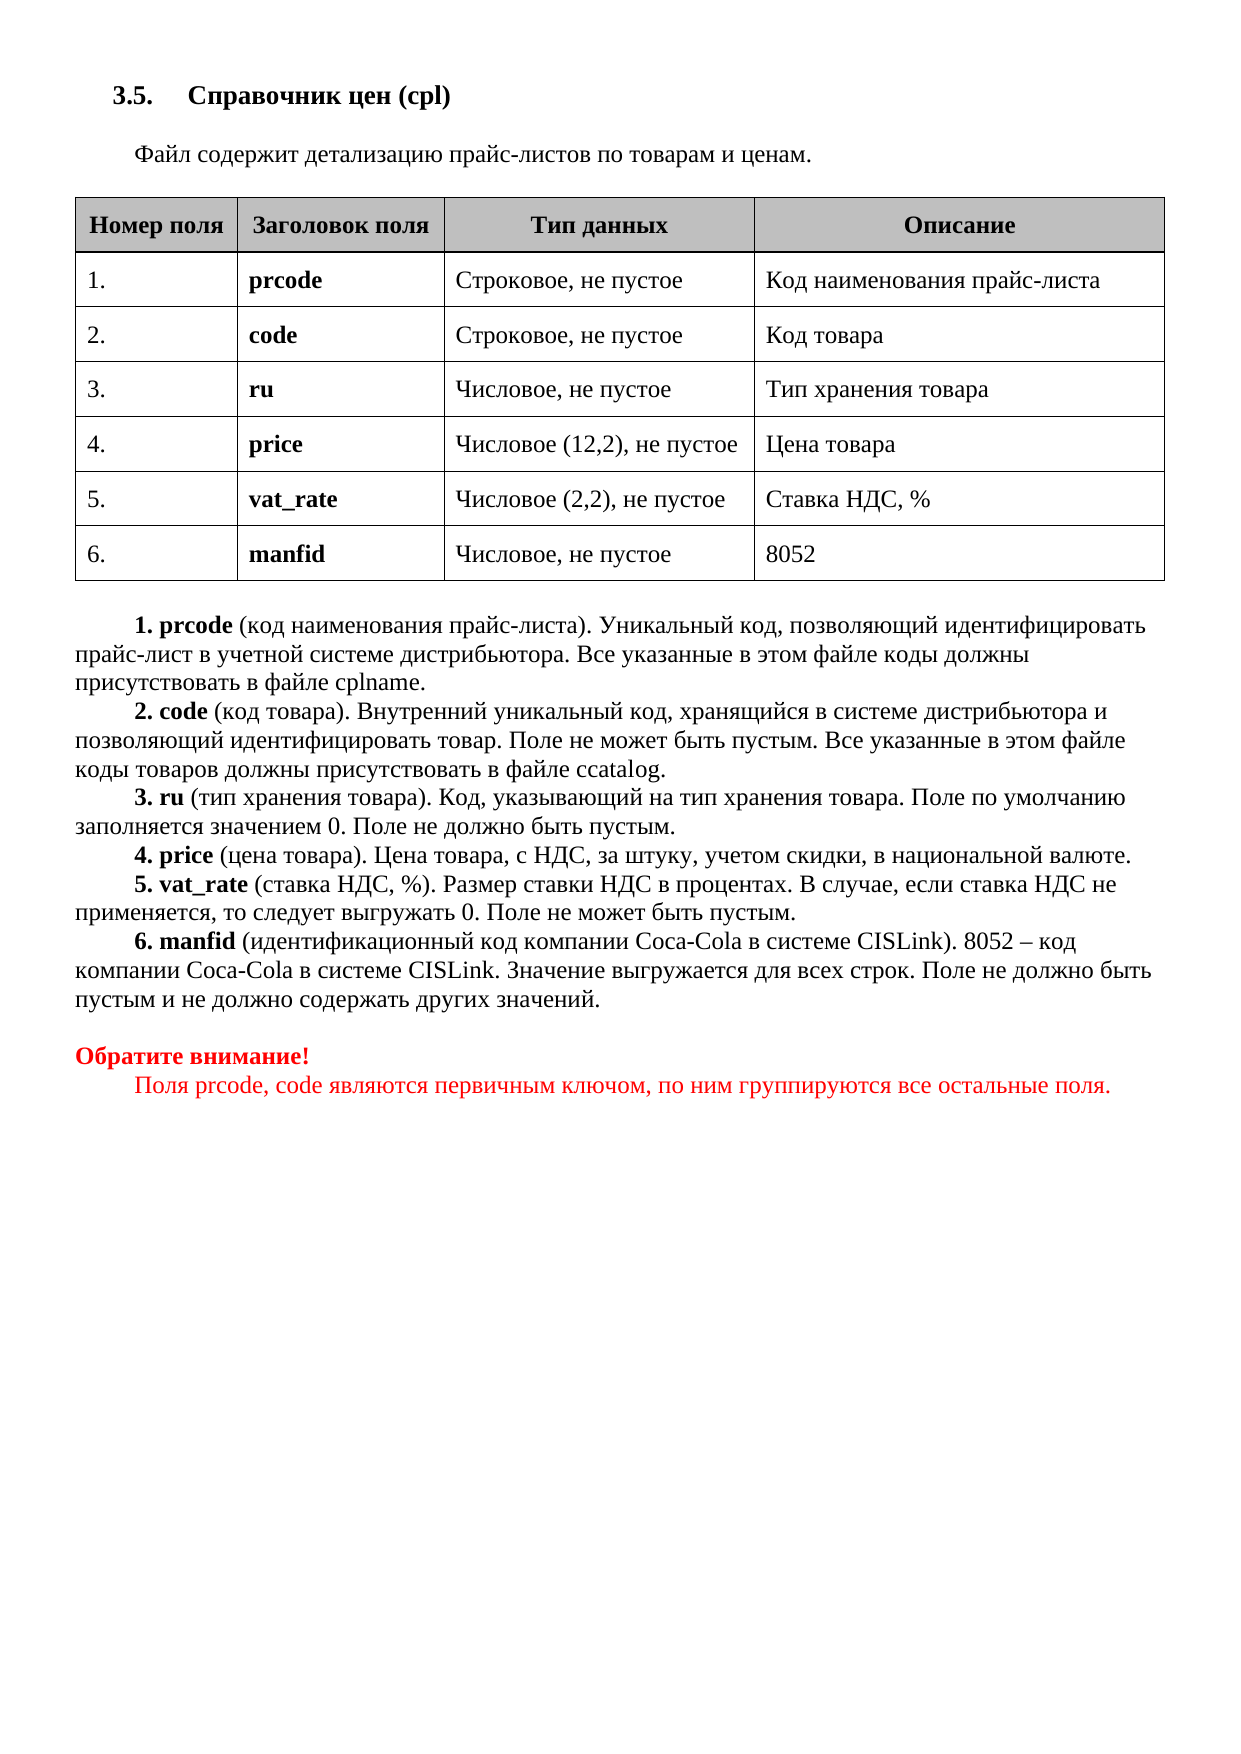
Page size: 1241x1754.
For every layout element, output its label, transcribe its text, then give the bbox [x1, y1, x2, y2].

table_cell vat_rate [238, 472, 444, 525]
table_cell prcode [238, 253, 444, 306]
table_cell Код товара [755, 307, 1164, 361]
text 1. prcode (код наименования прайс-листа). Уникальный код, позволяющий идентифицировать прайс-лист в учетной системе дистрибьютора. Все указанные в этом файле коды должны присутствовать в файле cplname. [75, 610, 1165, 696]
table_cell Цена товара [755, 417, 1164, 471]
table_cell Числовое, не пустое [445, 362, 754, 416]
text 4. price (цена товара). Цена товара, с НДС, за штуку, учетом скидки, в национальной валюте. [75, 840, 1165, 869]
table_cell Ставка НДС, % [755, 472, 1164, 525]
table_cell 8052 [755, 526, 1164, 580]
table_cell Числовое, не пустое [445, 526, 754, 580]
text 5. vat_rate (ставка НДС, %). Размер ставки НДС в процентах. В случае, если ставка НДС не применяется, то следует выгружать 0. Поле не может быть пустым. [75, 869, 1165, 926]
table_cell code [238, 307, 444, 361]
table_cell 4. [76, 417, 237, 471]
table_cell Числовое (2,2), не пустое [445, 472, 754, 525]
subtitle Справочник цен (cpl) [112, 79, 1165, 110]
table_cell Тип хранения товара [755, 362, 1164, 416]
table_cell Числовое (12,2), не пустое [445, 417, 754, 471]
table_header Номер поля [76, 198, 237, 251]
table_cell ru [238, 362, 444, 416]
text 3. ru (тип хранения товара). Код, указывающий на тип хранения товара. Поле по умолчанию заполняется значением 0. Поле не должно быть пустым. [75, 782, 1165, 840]
text Обратите внимание! [75, 1041, 1165, 1070]
table_cell 3. [76, 362, 237, 416]
table_cell price [238, 417, 444, 471]
table_header Тип данных [445, 198, 754, 251]
table_header Описание [755, 198, 1164, 251]
text Поля prcode, code являются первичным ключом, по ним группируются все остальные поля. [75, 1070, 1165, 1099]
table_cell Строковое, не пустое [445, 253, 754, 306]
table_cell 2. [76, 307, 237, 361]
text 2. code (код товара). Внутренний уникальный код, хранящийся в системе дистрибьютора и позволяющий идентифицировать товар. Поле не может быть пустым. Все указанные в этом файле коды товаров должны присутствовать в файле ccatalog. [75, 696, 1165, 782]
table_header Заголовок поля [238, 198, 444, 251]
table_cell 6. [76, 526, 237, 580]
table_cell Код наименования прайс-листа [755, 253, 1164, 306]
text Файл содержит детализацию прайс-листов по товарам и ценам. [75, 139, 1165, 168]
table_cell Строковое, не пустое [445, 307, 754, 361]
table_cell 5. [76, 472, 237, 525]
table_cell manfid [238, 526, 444, 580]
text 6. manfid (идентификационный код компании Coca-Cola в системе CISLink). 8052 – код компании Coca-Cola в системе CISLink. Значение выгружается для всех строк. Поле не должно быть пустым и не должно содержать других значений. [75, 926, 1165, 1012]
table_cell 1. [76, 253, 237, 306]
